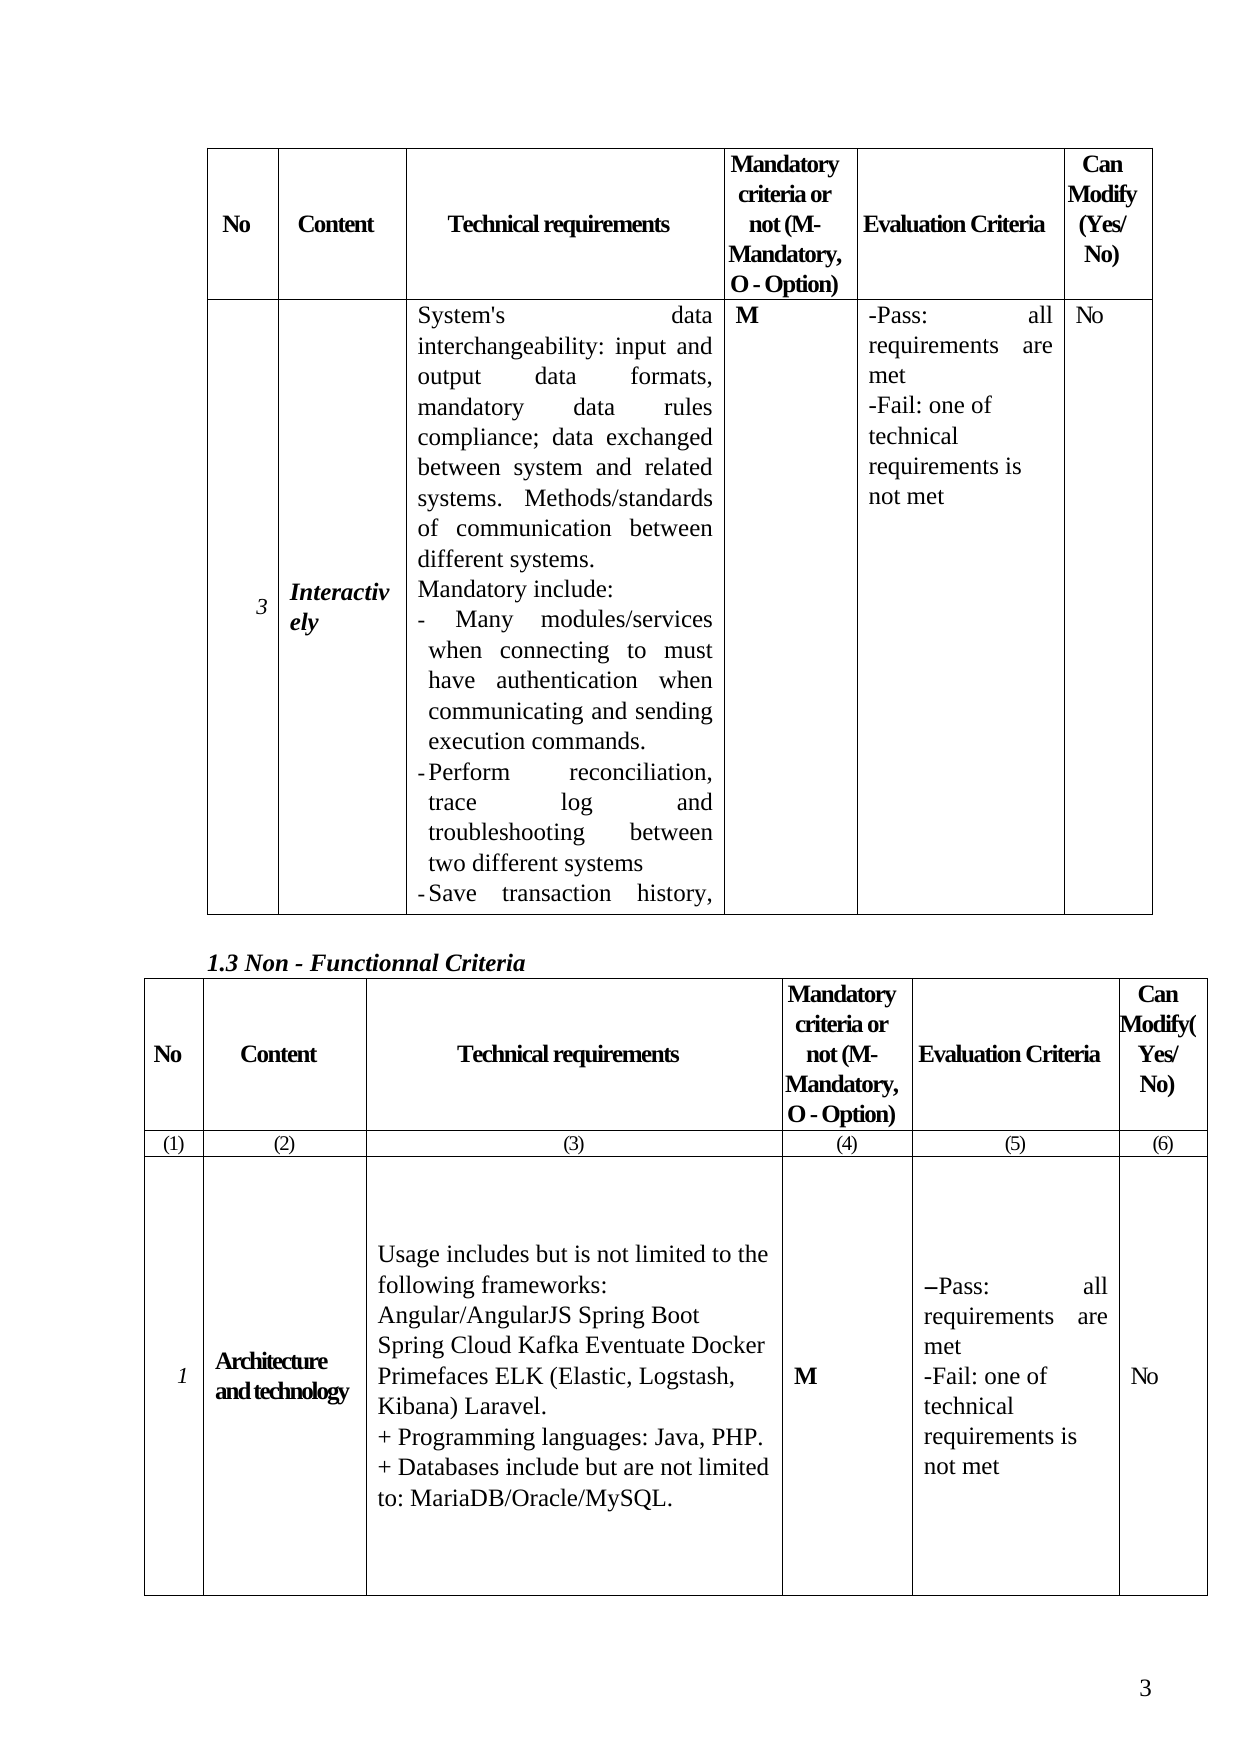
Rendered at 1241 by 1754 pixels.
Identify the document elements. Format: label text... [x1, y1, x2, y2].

table_cell M [725, 300, 857, 914]
table_header Mandatory criteria or not (M- Mandatory, O - Option) [725, 149, 857, 299]
table_cell (2) [204, 1131, 366, 1156]
table_cell (5) [913, 1131, 1119, 1156]
table_cell (3) [367, 1131, 782, 1156]
table_header Technical requirements [407, 149, 724, 299]
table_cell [913, 1157, 1119, 1595]
list Non - Functionnal Criteria [207, 948, 1152, 977]
table_header Technical requirements [367, 979, 782, 1130]
table_header Content [204, 979, 366, 1130]
table_cell Usage includes but is not limited to the following frameworks: Angular/AngularJS Spring Boot Spring Cloud Kafka Eventuate Docker Primefaces ELK (Elastic, Logstash, Kibana) Laravel. + Programming languages: Java, PHP. + Databases include but are not limited to: MariaDB/Oracle/MySQL. [367, 1157, 782, 1595]
table_header Evaluation Criteria [913, 979, 1119, 1130]
table_cell (4) [783, 1131, 912, 1156]
table_header No [145, 979, 203, 1130]
table_header Can Modify(Yes/ No) [1120, 979, 1207, 1130]
table_cell System's data interchangeability: input and output data formats, mandatory data rules compliance; data exchanged between system and related systems. Methods/standards of communication between different systems. Mandatory include: Many modules/services when connecting to must have authentication when communicating and sending execution commands. Perform reconciliation, trace log and troubleshooting between two different systems Save transaction history, find request and response content of each transaction. With users: Management through Bitel’s centralized SSO system [407, 300, 724, 914]
table_header Can Modify(Yes/ No) [1065, 149, 1152, 299]
table_cell 1 [145, 1157, 203, 1595]
table_cell (1) [145, 1131, 203, 1156]
table_header No [208, 149, 278, 299]
table_header Evaluation Criteria [858, 149, 1064, 299]
table_cell 3 [208, 300, 278, 914]
table_cell Interactively [279, 300, 406, 914]
table_cell M [783, 1157, 912, 1595]
table_cell Architecture and technology [204, 1157, 366, 1595]
table_cell (6) [1120, 1131, 1207, 1156]
table_cell No [1120, 1157, 1207, 1595]
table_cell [858, 300, 1064, 914]
table_cell No [1065, 300, 1152, 914]
table_header Content [279, 149, 406, 299]
table_header Mandatory criteria or not (M- Mandatory, O - Option) [783, 979, 912, 1130]
